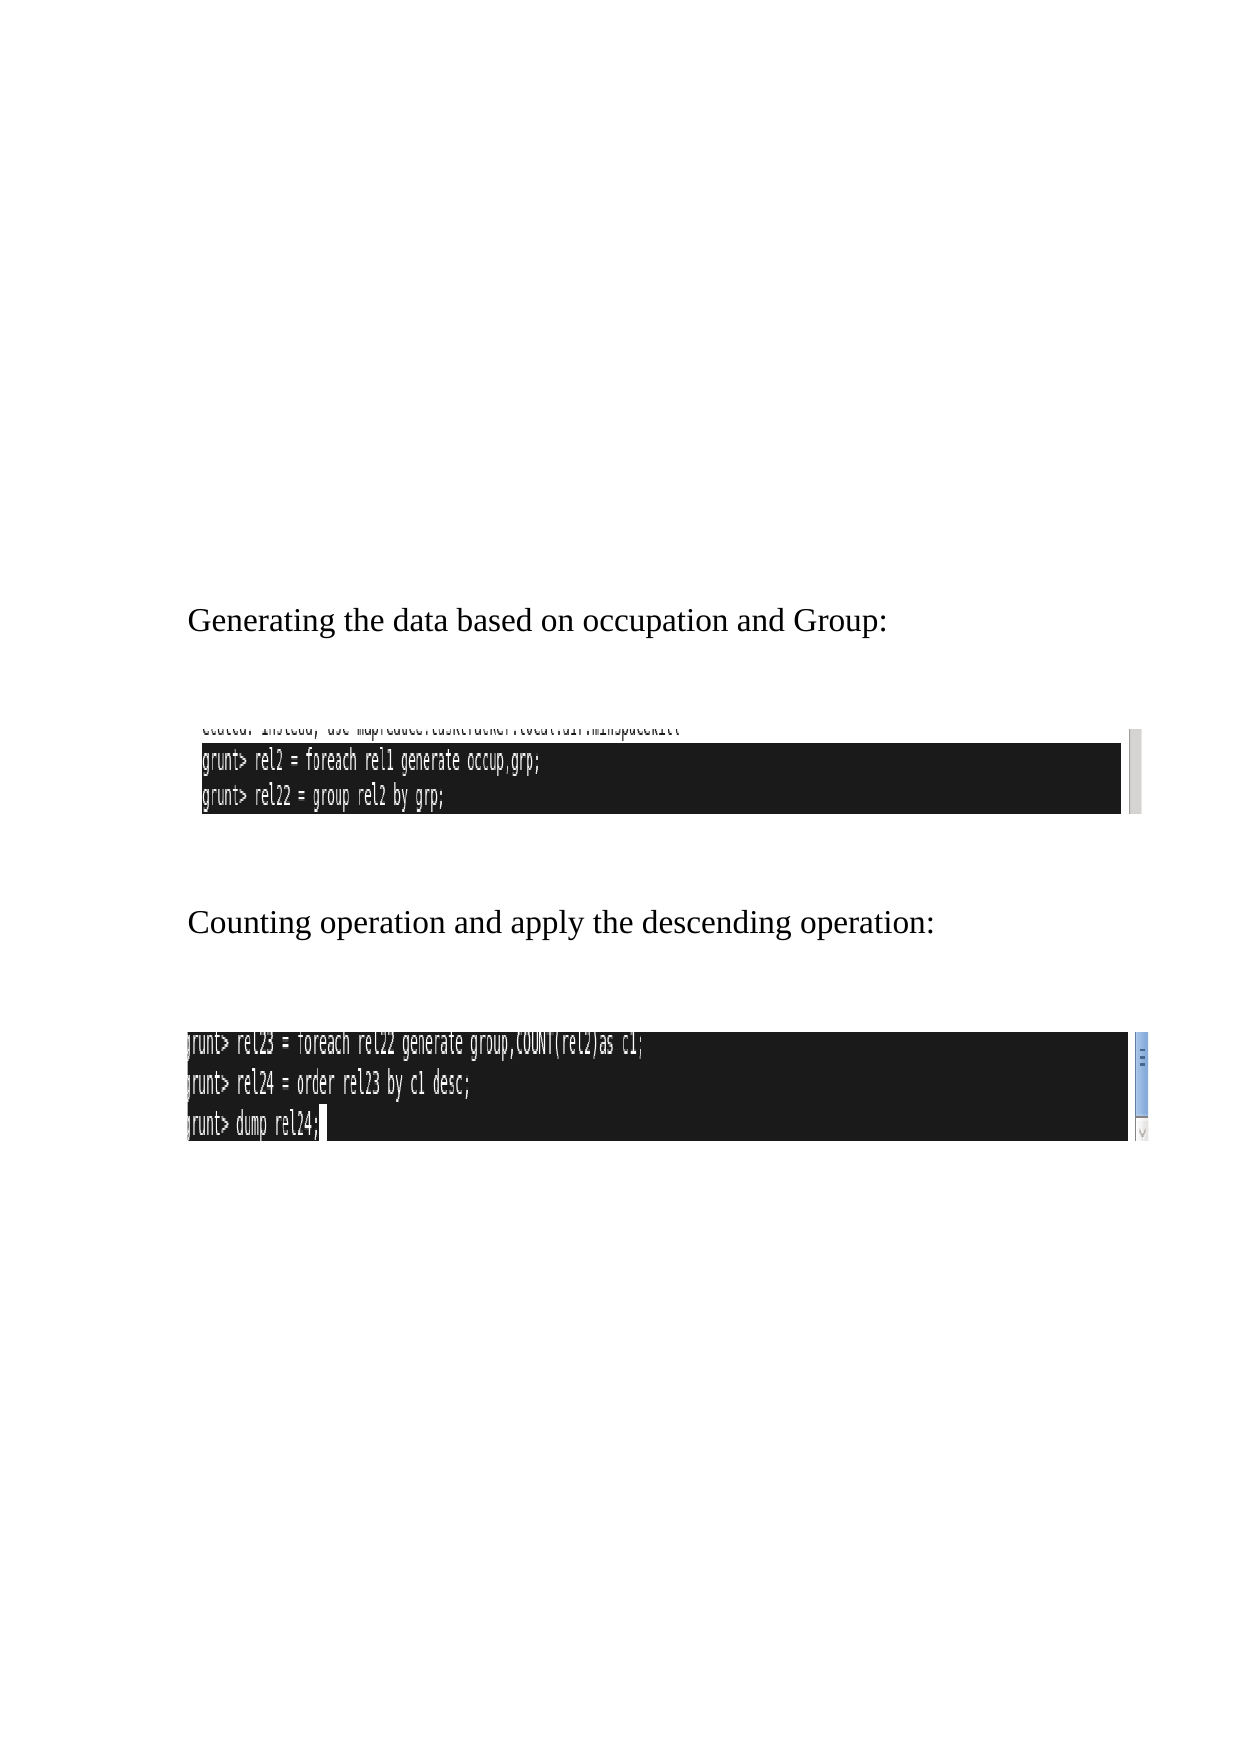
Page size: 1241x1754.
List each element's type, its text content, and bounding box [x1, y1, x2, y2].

picture [201, 729, 1142, 814]
text Generating the data based on occupation and Group: [187, 600, 1053, 638]
text Counting operation and apply the descending operation: [187, 903, 1053, 941]
picture [187, 1032, 1149, 1141]
